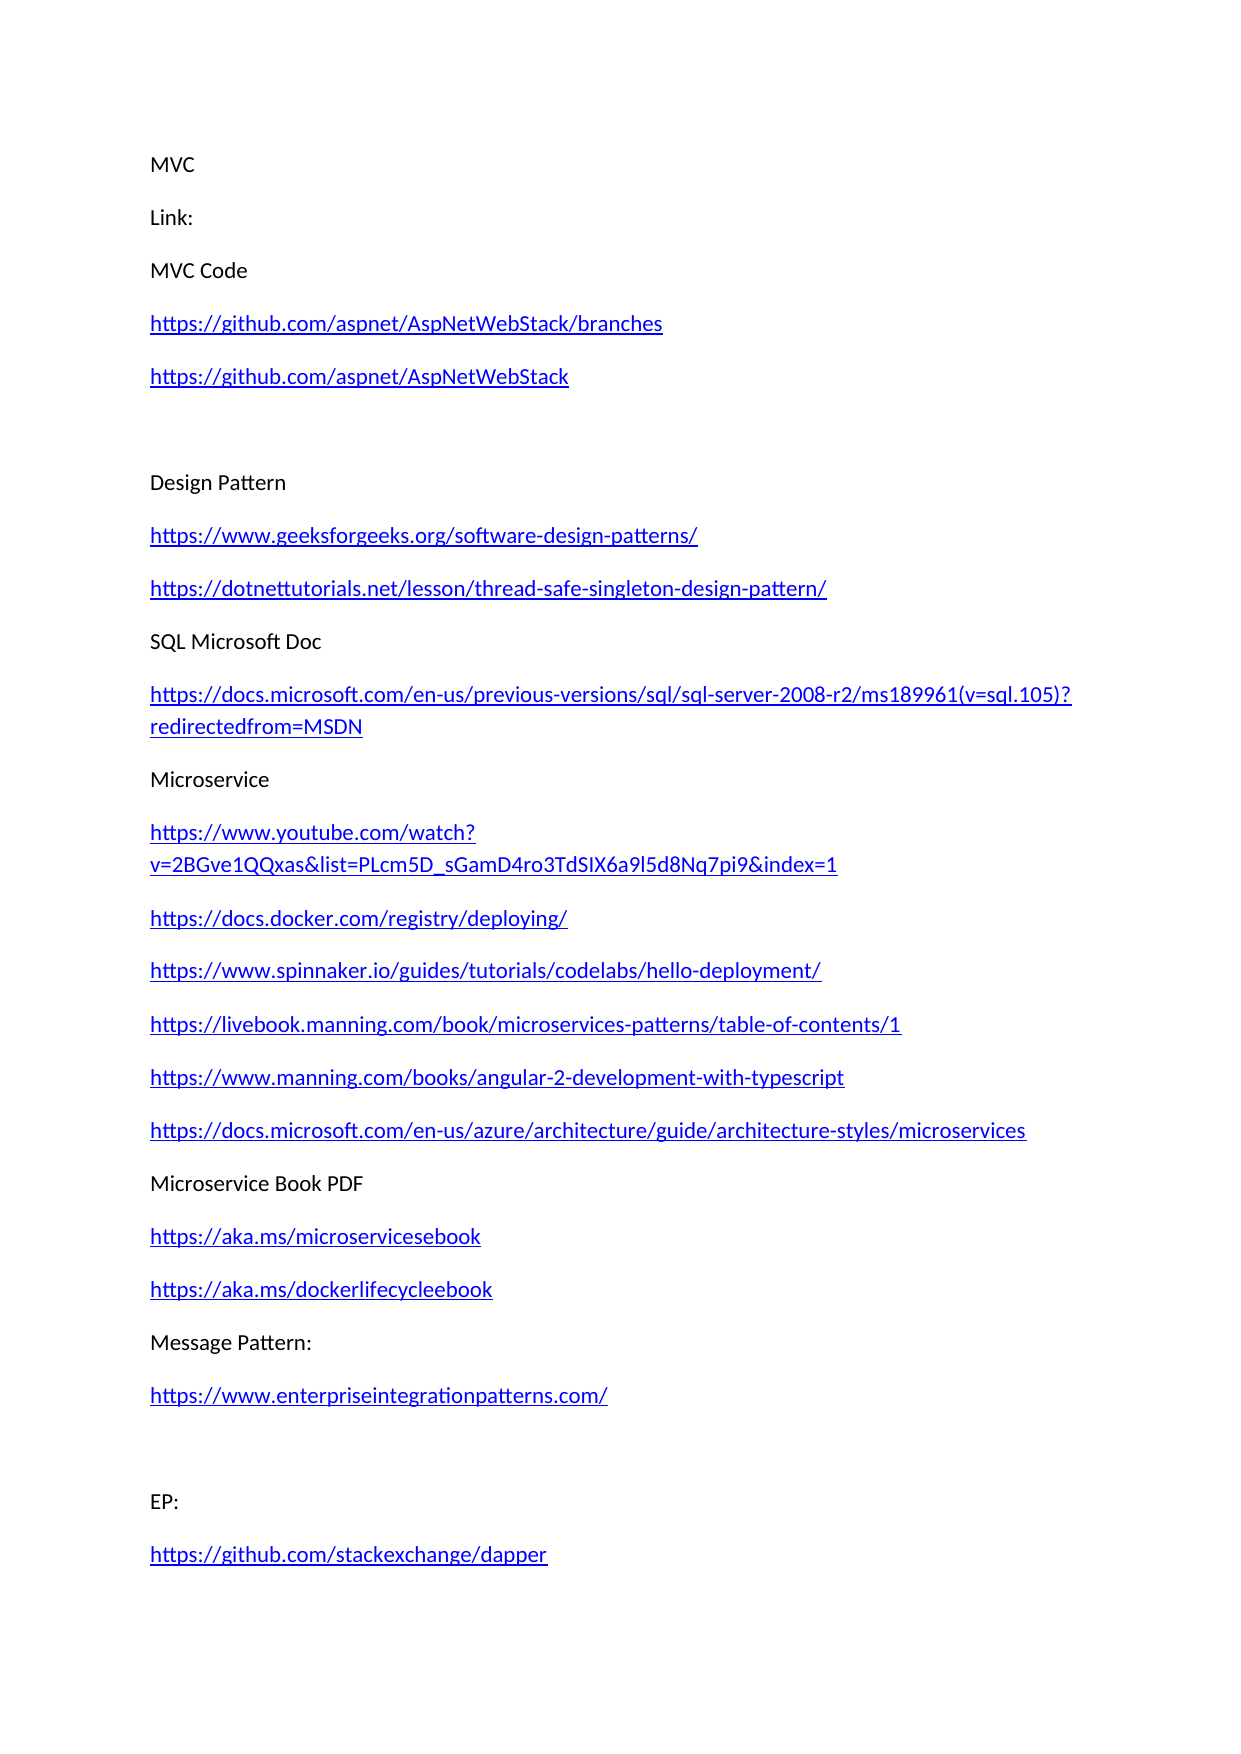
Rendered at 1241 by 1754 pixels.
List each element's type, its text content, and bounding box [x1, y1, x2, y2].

text Microservice [150, 765, 1090, 793]
text Link: [150, 203, 1090, 231]
text https://www.youtube.com/watch?v=2BGve1QQxas&list=PLcm5D_sGamD4ro3TdSIX6a9l5d8Nq7pi9&index=1 [150, 818, 1090, 879]
text https://www.enterpriseintegrationpatterns.com/ [150, 1381, 1090, 1409]
text https://dotnettutorials.net/lesson/thread-safe-singleton-design-pattern/ [150, 574, 1090, 602]
text https://livebook.manning.com/book/microservices-patterns/table-of-contents/1 [150, 1010, 1090, 1038]
text SQL Microsoft Doc [150, 627, 1090, 655]
text EP: [150, 1487, 1090, 1515]
text MVC Code [150, 256, 1090, 284]
text Microservice Book PDF [150, 1169, 1090, 1197]
text https://www.spinnaker.io/guides/tutorials/codelabs/hello-deployment/ [150, 957, 1090, 985]
text https://www.manning.com/books/angular-2-development-with-typescript [150, 1063, 1090, 1091]
text https://docs.microsoft.com/en-us/previous-versions/sql/sql-server-2008-r2/ms189961(v=sql.105)?redirectedfrom=MSDN [150, 680, 1090, 740]
text https://github.com/aspnet/AspNetWebStack [150, 362, 1090, 390]
text Design Pattern [150, 468, 1090, 496]
text https://aka.ms/dockerlifecycleebook [150, 1275, 1090, 1303]
text https://aka.ms/microservicesebook [150, 1222, 1090, 1250]
text https://docs.microsoft.com/en-us/azure/architecture/guide/architecture-styles/microservices [150, 1116, 1090, 1144]
text MVC [150, 150, 1090, 178]
text https://www.geeksforgeeks.org/software-design-patterns/ [150, 521, 1090, 549]
text https://docs.docker.com/registry/deploying/ [150, 904, 1090, 932]
text Message Pattern: [150, 1328, 1090, 1356]
text https://github.com/stackexchange/dapper [150, 1540, 1090, 1568]
text https://github.com/aspnet/AspNetWebStack/branches [150, 309, 1090, 337]
